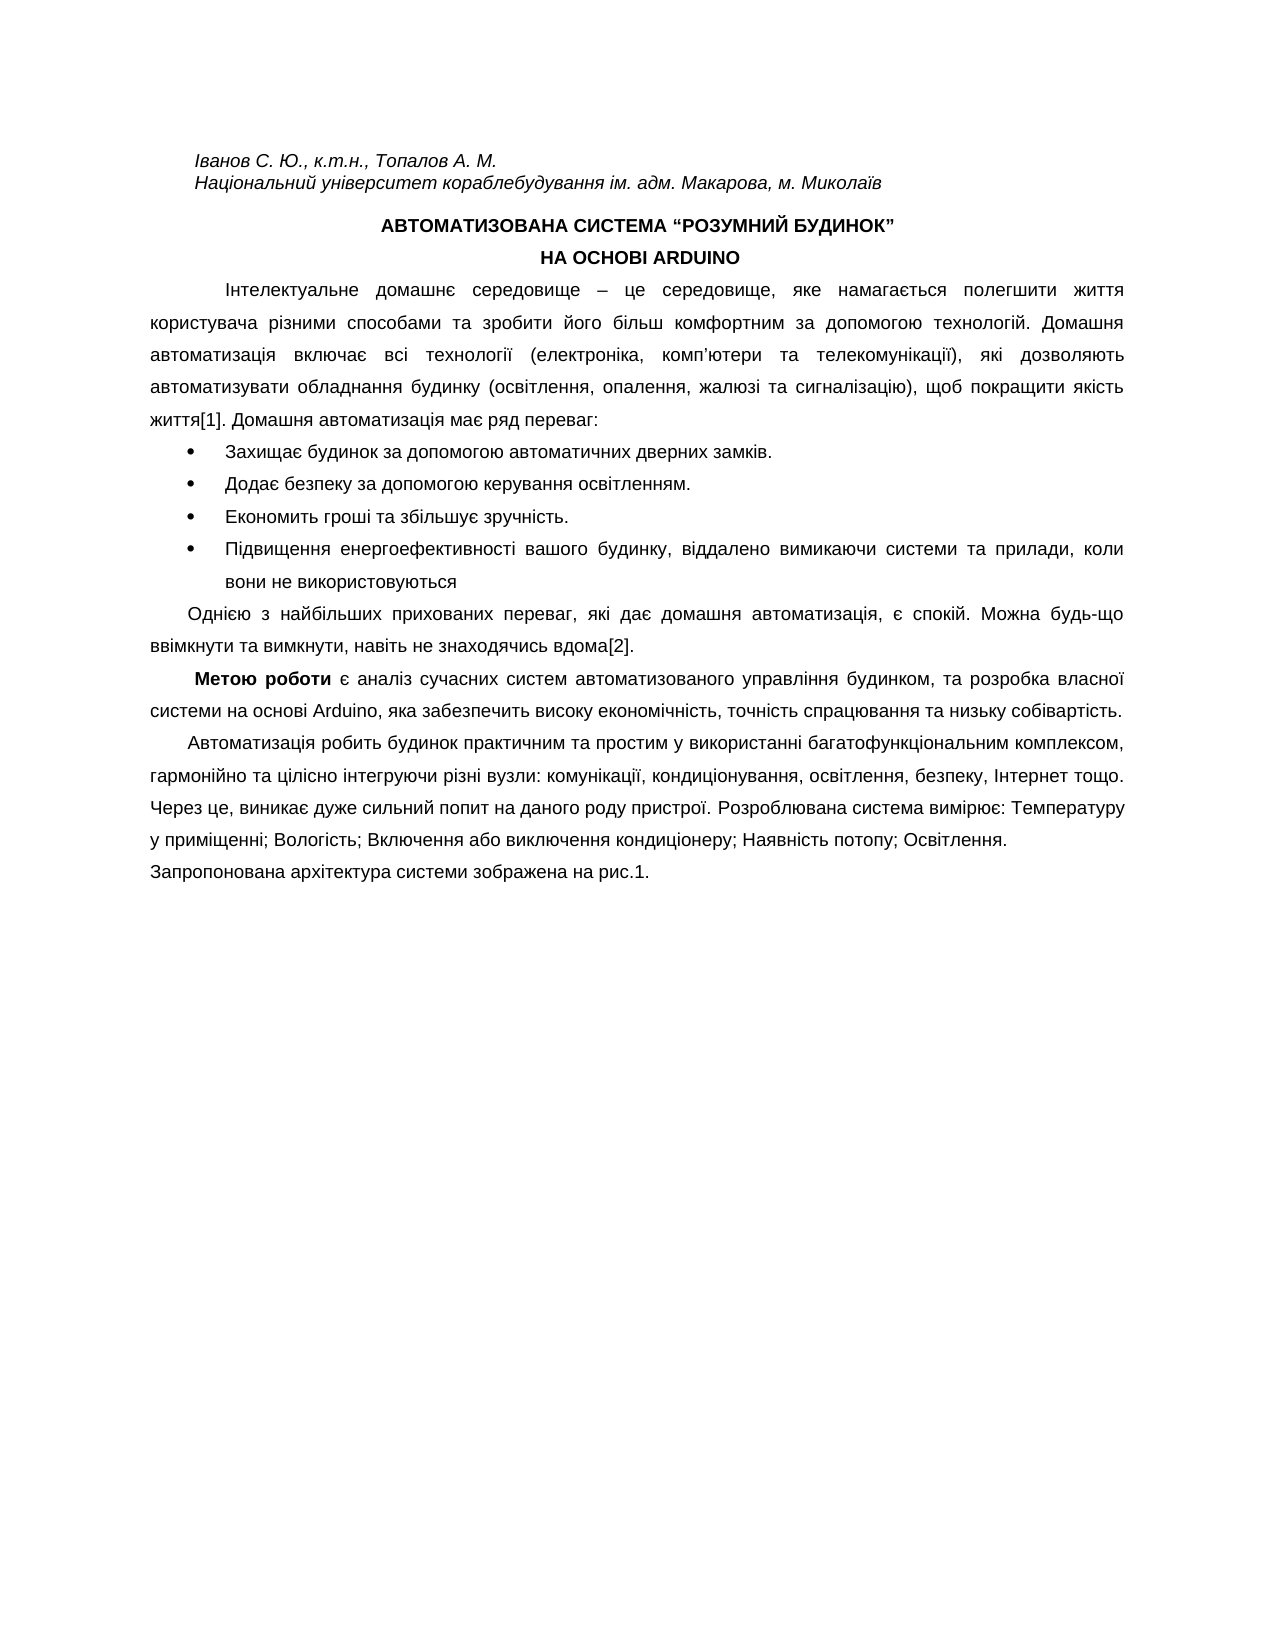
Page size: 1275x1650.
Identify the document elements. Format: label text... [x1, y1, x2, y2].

list Підвищення енергоефективності вашого будинку, віддалено вимикаючи системи та прилади, коли вони не використовуються [187, 538, 1125, 592]
text Запропонована архітектура системи зображена на рис.1. [150, 861, 1125, 883]
list Економить гроші та збільшує зручність. [187, 506, 1125, 527]
list Додає безпеку за допомогою керування освітленням. [187, 473, 1125, 495]
text Однією з найбільших прихованих переваг, які дає домашня автоматизація, є спокій. Можна будь-що ввімкнути та вимкнути, навіть не знаходячись вдома[2]. [150, 603, 1125, 657]
text Інтелектуальне домашнє середовище – це середовище, яке намагається полегшити життя користувача різними способами та зробити його більш комфортним за допомогою технологій. Домашня автоматизація включає всі технології (електроніка, комп’ютери та телекомунікації), які дозволяють автоматизувати обладнання будинку (освітлення, опалення, жалюзі та сигналізацію), щоб покращити якість життя[1]. Домашня автоматизація має ряд переваг: [150, 279, 1125, 430]
text Автоматизація робить будинок практичним та простим у використанні багатофункціональним комплексом, гармонійно та цілісно інтегруючи різні вузли: комунікації, кондиціонування, освітлення, безпеку, Інтернет тощо. Через це, виникає дуже сильний попит на даного роду пристрої. Розроблювана система вимірює: Температуру у приміщенні; Вологість; Включення або виключення кондиціонеру; Наявність потопу; Освітлення. [150, 732, 1125, 851]
list Захищає будинок за допомогою автоматичних дверних замків. [187, 441, 1125, 462]
text АВТОМАТИЗОВАНА СИСТЕМА “РОЗУМНИЙ БУДИНОК” [150, 215, 1125, 236]
text Національний університет кораблебудування ім. адм. Макарова, м. Миколаїв [150, 172, 1125, 193]
text НА ОСНОВІ ARDUINO [150, 247, 1125, 268]
text Метою роботи є аналіз сучасних систем автоматизованого управління будинком, та розробка власної системи на основі Arduino, яка забезпечить високу економічність, точність спрацювання та низьку собівартість. [150, 667, 1125, 721]
text Іванов С. Ю., к.т.н., Топалов А. М. [150, 150, 1125, 172]
